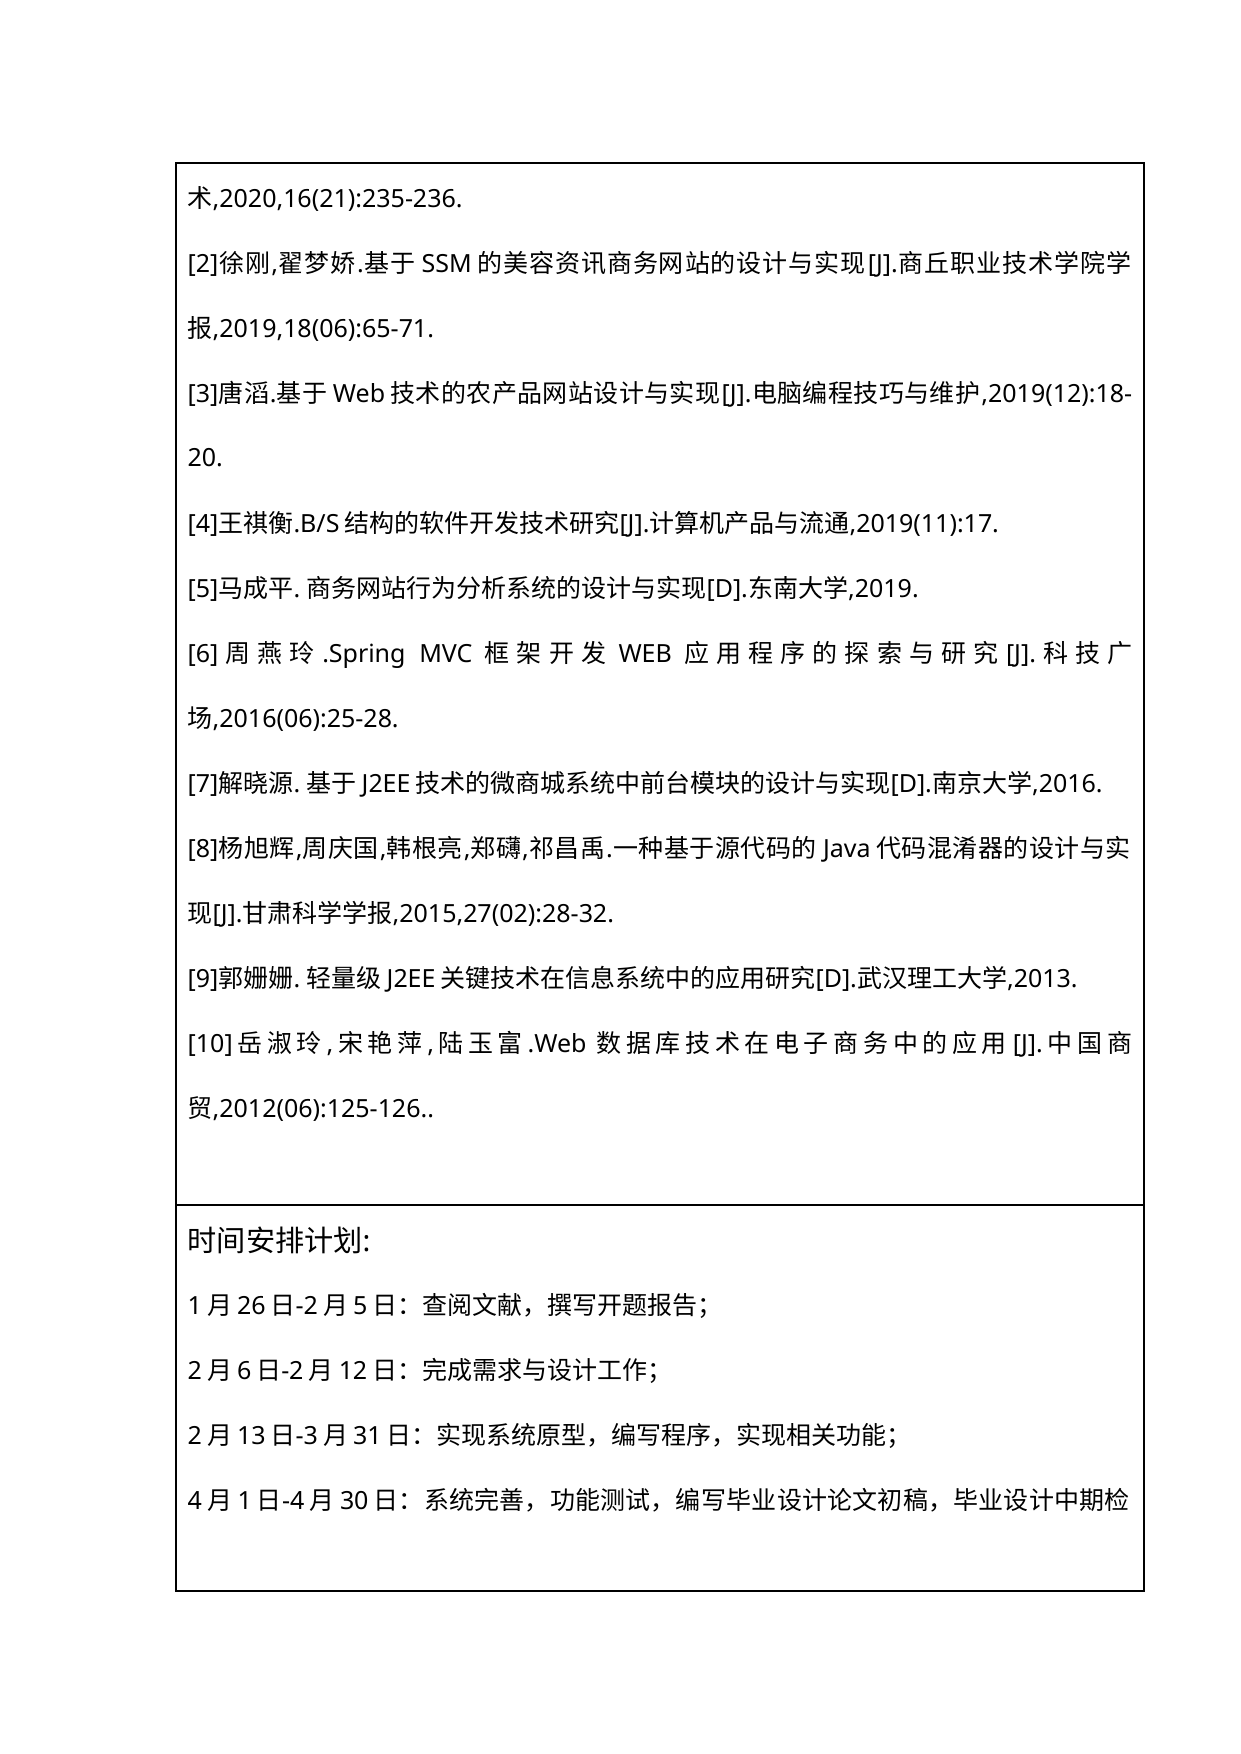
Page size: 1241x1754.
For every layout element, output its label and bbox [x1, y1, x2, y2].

table_header [177, 164, 1143, 1204]
table_cell [177, 1206, 1143, 1590]
